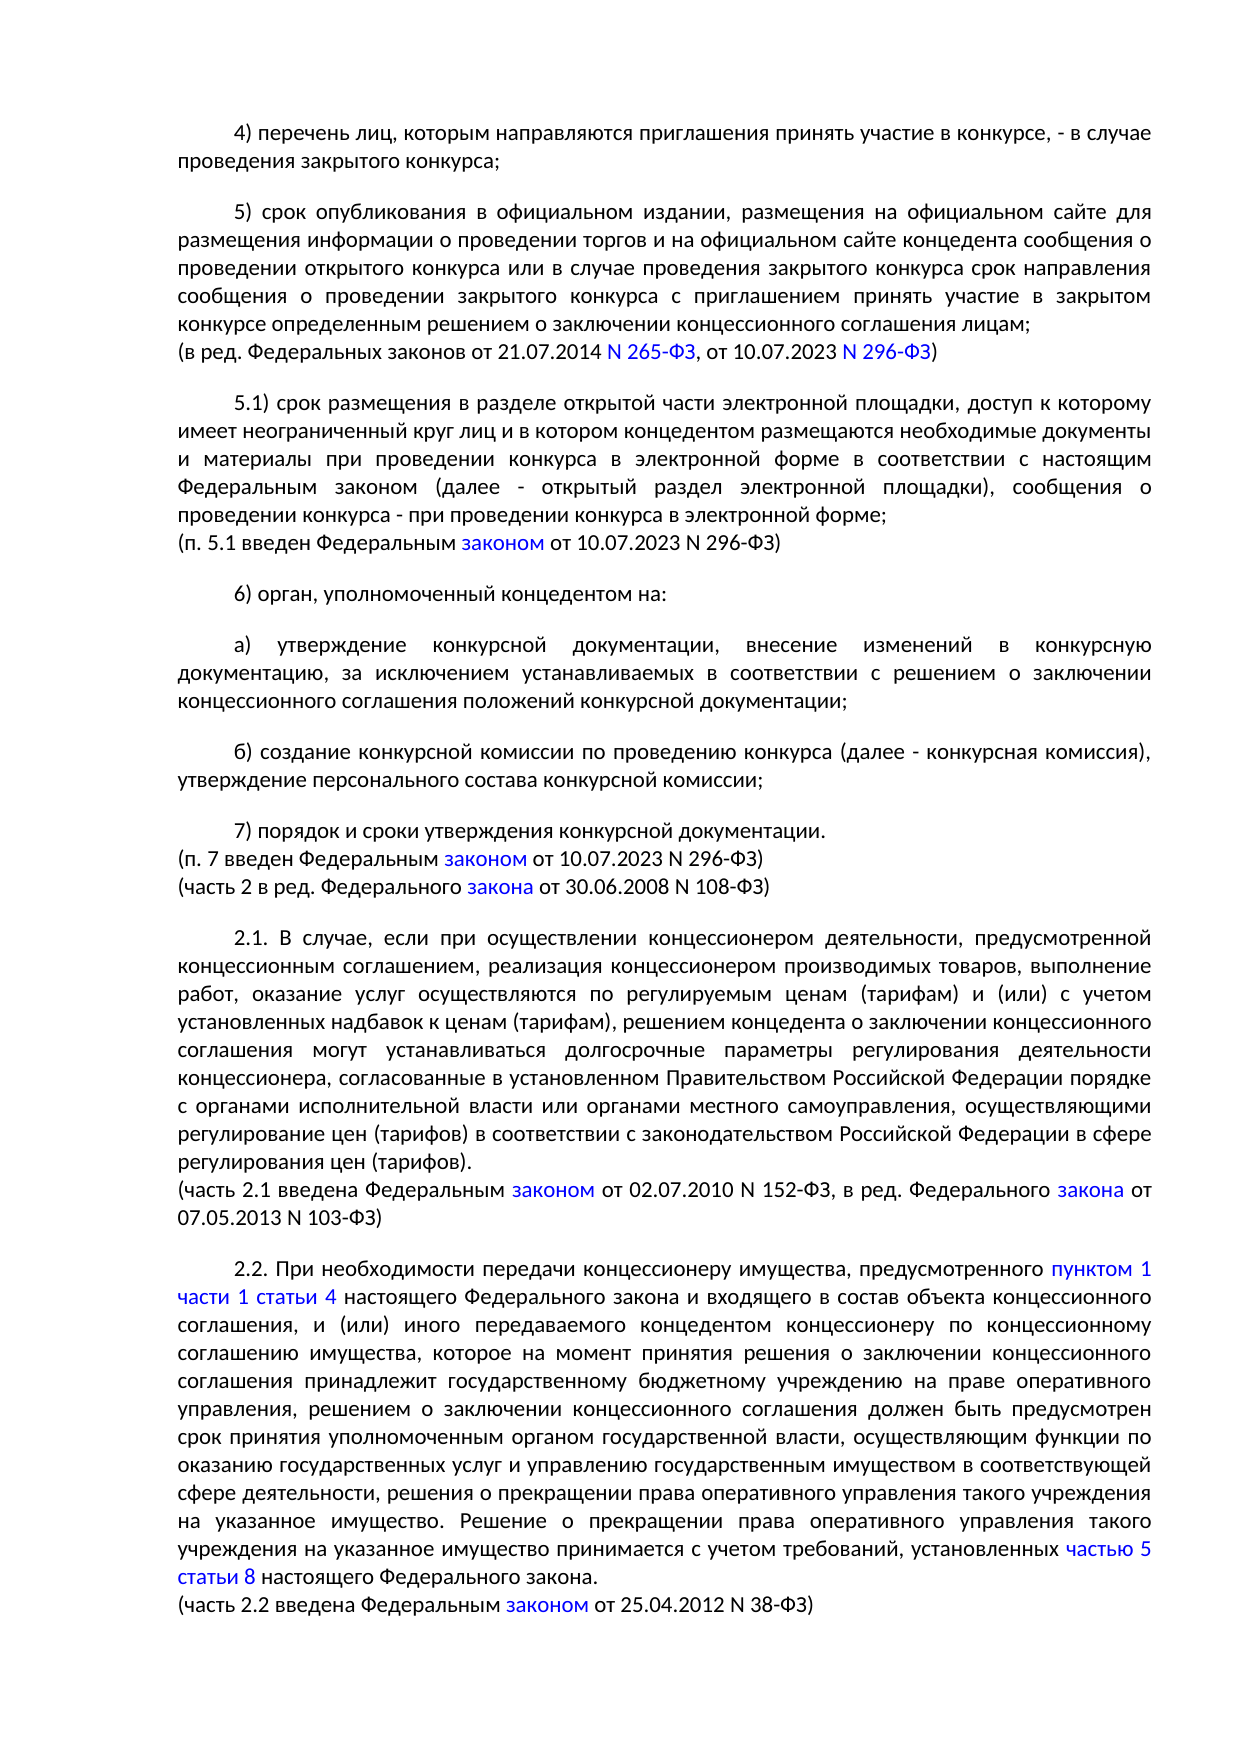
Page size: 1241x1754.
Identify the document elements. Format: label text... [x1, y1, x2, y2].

text 2.1. В случае, если при осуществлении концессионером деятельности, предусмотренной концессионным соглашением, реализация концессионером производимых товаров, выполнение работ, оказание услуг осуществляются по регулируемым ценам (тарифам) и (или) с учетом установленных надбавок к ценам (тарифам), решением концедента о заключении концессионного соглашения могут устанавливаться долгосрочные параметры регулирования деятельности концессионера, согласованные в установленном Правительством Российской Федерации порядке с органами исполнительной власти или органами местного самоуправления, осуществляющими регулирование цен (тарифов) в соответствии с законодательством Российской Федерации в сфере регулирования цен (тарифов). [177, 923, 1152, 1175]
text (часть 2 в ред. Федерального закона от 30.06.2008 N 108-ФЗ) [177, 872, 1152, 900]
text а) утверждение конкурсной документации, внесение изменений в конкурсную документацию, за исключением устанавливаемых в соответствии с решением о заключении концессионного соглашения положений конкурсной документации; [177, 630, 1152, 714]
text 5) срок опубликования в официальном издании, размещения на официальном сайте для размещения информации о проведении торгов и на официальном сайте концедента сообщения о проведении открытого конкурса или в случае проведения закрытого конкурса срок направления сообщения о проведении закрытого конкурса с приглашением принять участие в закрытом конкурсе определенным решением о заключении концессионного соглашения лицам; [177, 197, 1152, 337]
text (п. 7 введен Федеральным законом от 10.07.2023 N 296-ФЗ) [177, 844, 1152, 872]
text (часть 2.1 введена Федеральным законом от 02.07.2010 N 152-ФЗ, в ред. Федерального закона от 07.05.2013 N 103-ФЗ) [177, 1175, 1152, 1231]
text (в ред. Федеральных законов от 21.07.2014 N 265-ФЗ, от 10.07.2023 N 296-ФЗ) [177, 337, 1152, 365]
text (часть 2.2 введена Федеральным законом от 25.04.2012 N 38-ФЗ) [177, 1590, 1152, 1618]
text 7) порядок и сроки утверждения конкурсной документации. [177, 816, 1152, 844]
text 5.1) срок размещения в разделе открытой части электронной площадки, доступ к которому имеет неограниченный круг лиц и в котором концедентом размещаются необходимые документы и материалы при проведении конкурса в электронной форме в соответствии с настоящим Федеральным законом (далее - открытый раздел электронной площадки), сообщения о проведении конкурса - при проведении конкурса в электронной форме; [177, 388, 1152, 528]
text б) создание конкурсной комиссии по проведению конкурса (далее - конкурсная комиссия), утверждение персонального состава конкурсной комиссии; [177, 737, 1152, 793]
text 2.2. При необходимости передачи концессионеру имущества, предусмотренного пунктом 1 части 1 статьи 4 настоящего Федерального закона и входящего в состав объекта концессионного соглашения, и (или) иного передаваемого концедентом концессионеру по концессионному соглашению имущества, которое на момент принятия решения о заключении концессионного соглашения принадлежит государственному бюджетному учреждению на праве оперативного управления, решением о заключении концессионного соглашения должен быть предусмотрен срок принятия уполномоченным органом государственной власти, осуществляющим функции по оказанию государственных услуг и управлению государственным имуществом в соответствующей сфере деятельности, решения о прекращении права оперативного управления такого учреждения на указанное имущество. Решение о прекращении права оперативного управления такого учреждения на указанное имущество принимается с учетом требований, установленных частью 5 статьи 8 настоящего Федерального закона. [177, 1254, 1152, 1590]
text 4) перечень лиц, которым направляются приглашения принять участие в конкурсе, - в случае проведения закрытого конкурса; [177, 118, 1152, 174]
text 6) орган, уполномоченный концедентом на: [177, 579, 1152, 607]
text (п. 5.1 введен Федеральным законом от 10.07.2023 N 296-ФЗ) [177, 528, 1152, 556]
